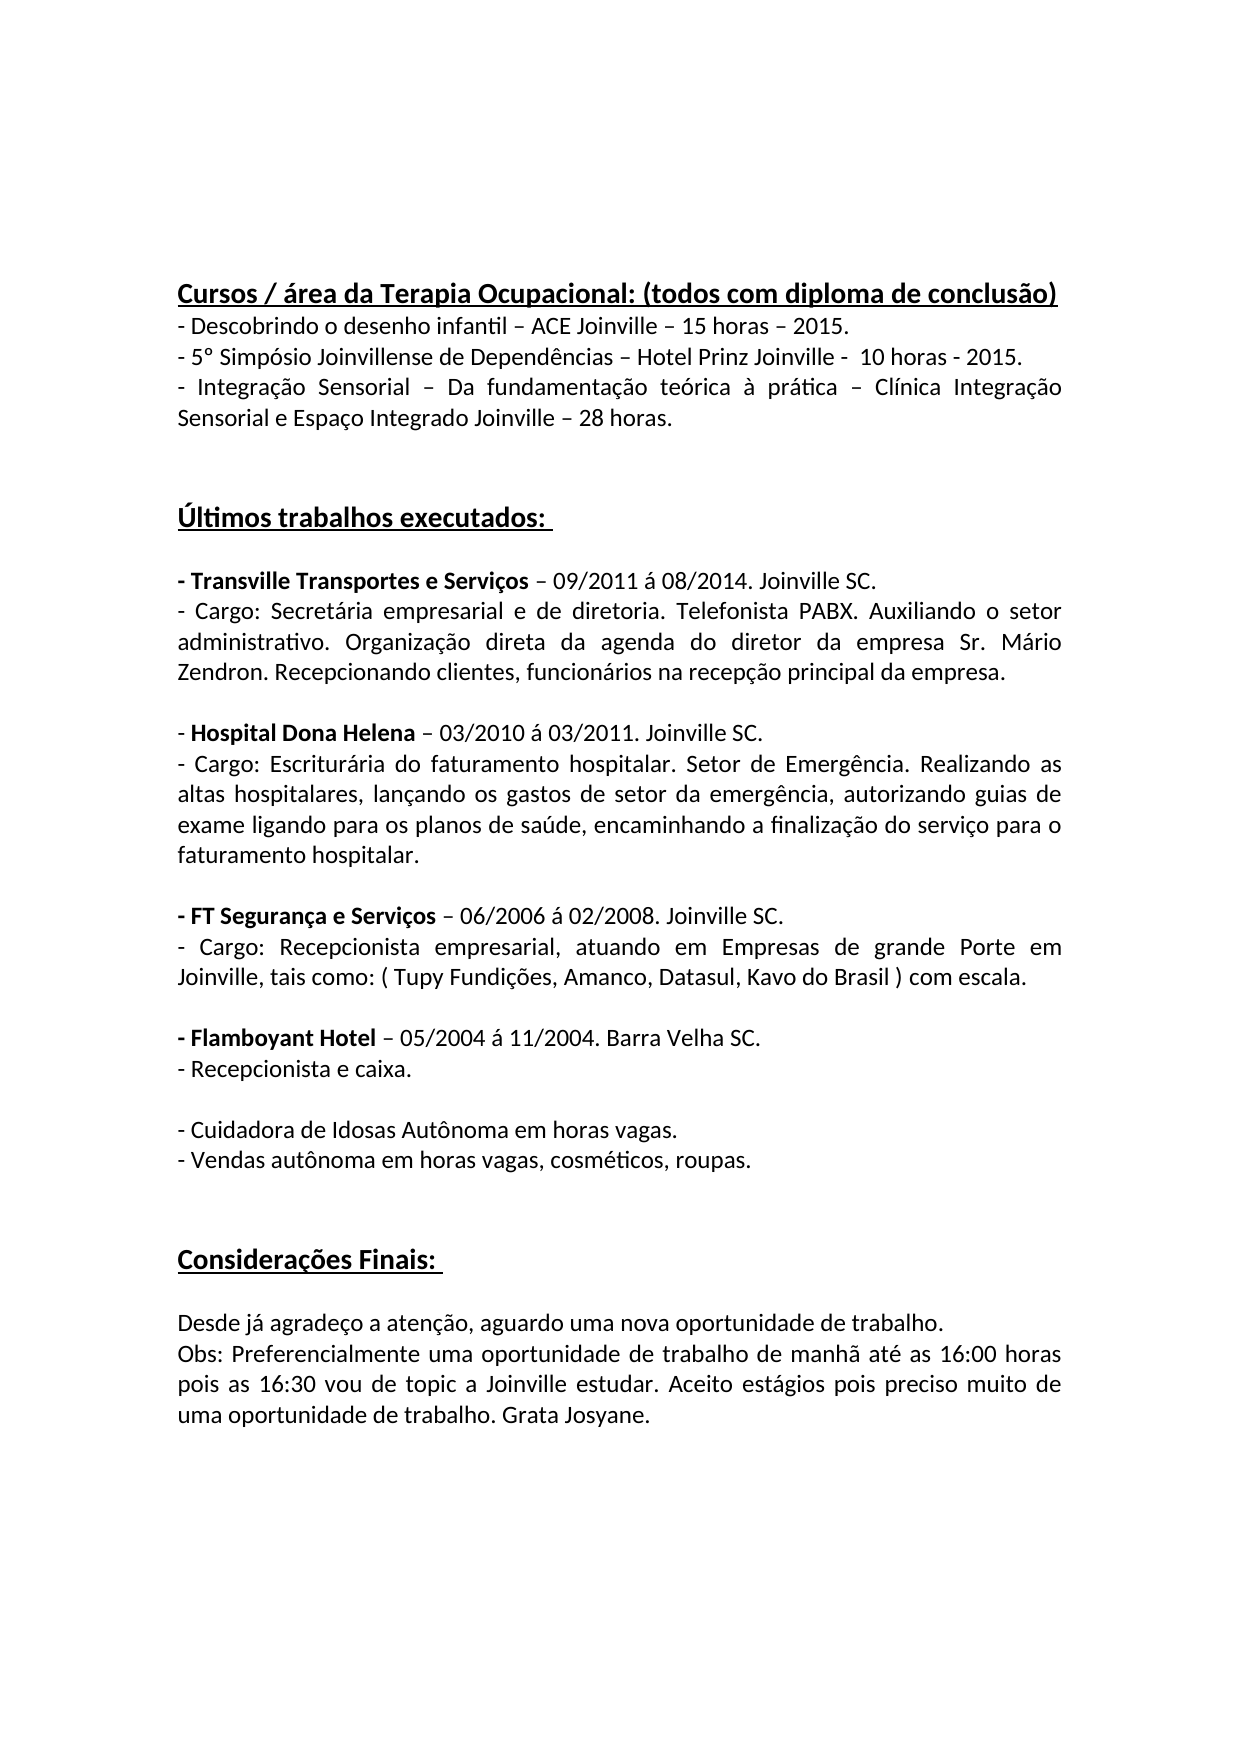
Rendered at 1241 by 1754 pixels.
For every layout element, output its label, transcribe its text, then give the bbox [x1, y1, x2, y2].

text Cursos / área da Terapia Ocupacional: (todos com diploma de conclusão) [177, 275, 1063, 310]
text - 5º Simpósio Joinvillense de Dependências – Hotel Prinz Joinville - 10 horas - 2015. [177, 341, 1063, 371]
text - Vendas autônoma em horas vagas, cosméticos, roupas. [177, 1145, 1063, 1175]
text Desde já agradeço a atenção, aguardo uma nova oportunidade de trabalho. [177, 1307, 1063, 1338]
text - Flamboyant Hotel – 05/2004 á 11/2004. Barra Velha SC. [177, 1023, 1063, 1053]
text - Cargo: Secretária empresarial e de diretoria. Telefonista PABX. Auxiliando o setor administrativo. Organização direta da agenda do diretor da empresa Sr. Mário Zendron. Recepcionando clientes, funcionários na recepção principal da empresa. [177, 595, 1063, 687]
text - Hospital Dona Helena – 03/2010 á 03/2011. Joinville SC. [177, 717, 1063, 748]
text Últimos trabalhos executados: [177, 499, 1063, 534]
text Obs: Preferencialmente uma oportunidade de trabalho de manhã até as 16:00 horas pois as 16:30 vou de topic a Joinville estudar. Aceito estágios pois preciso muito de uma oportunidade de trabalho. Grata Josyane. [177, 1338, 1063, 1429]
text - Recepcionista e caixa. [177, 1053, 1063, 1084]
text - Integração Sensorial – Da fundamentação teórica à prática – Clínica Integração Sensorial e Espaço Integrado Joinville – 28 horas. [177, 371, 1063, 432]
text - FT Segurança e Serviços – 06/2006 á 02/2008. Joinville SC. [177, 901, 1063, 931]
text - Cargo: Recepcionista empresarial, atuando em Empresas de grande Porte em Joinville, tais como: ( Tupy Fundições, Amanco, Datasul, Kavo do Brasil ) com escala. [177, 931, 1063, 992]
text - Descobrindo o desenho infantil – ACE Joinville – 15 horas – 2015. [177, 310, 1063, 341]
text - Transville Transportes e Serviços – 09/2011 á 08/2014. Joinville SC. [177, 565, 1063, 595]
text - Cargo: Escriturária do faturamento hospitalar. Setor de Emergência. Realizando as altas hospitalares, lançando os gastos de setor da emergência, autorizando guias de exame ligando para os planos de saúde, encaminhando a finalização do serviço para o faturamento hospitalar. [177, 748, 1063, 870]
text - Cuidadora de Idosas Autônoma em horas vagas. [177, 1114, 1063, 1145]
text Considerações Finais: [177, 1241, 1063, 1277]
